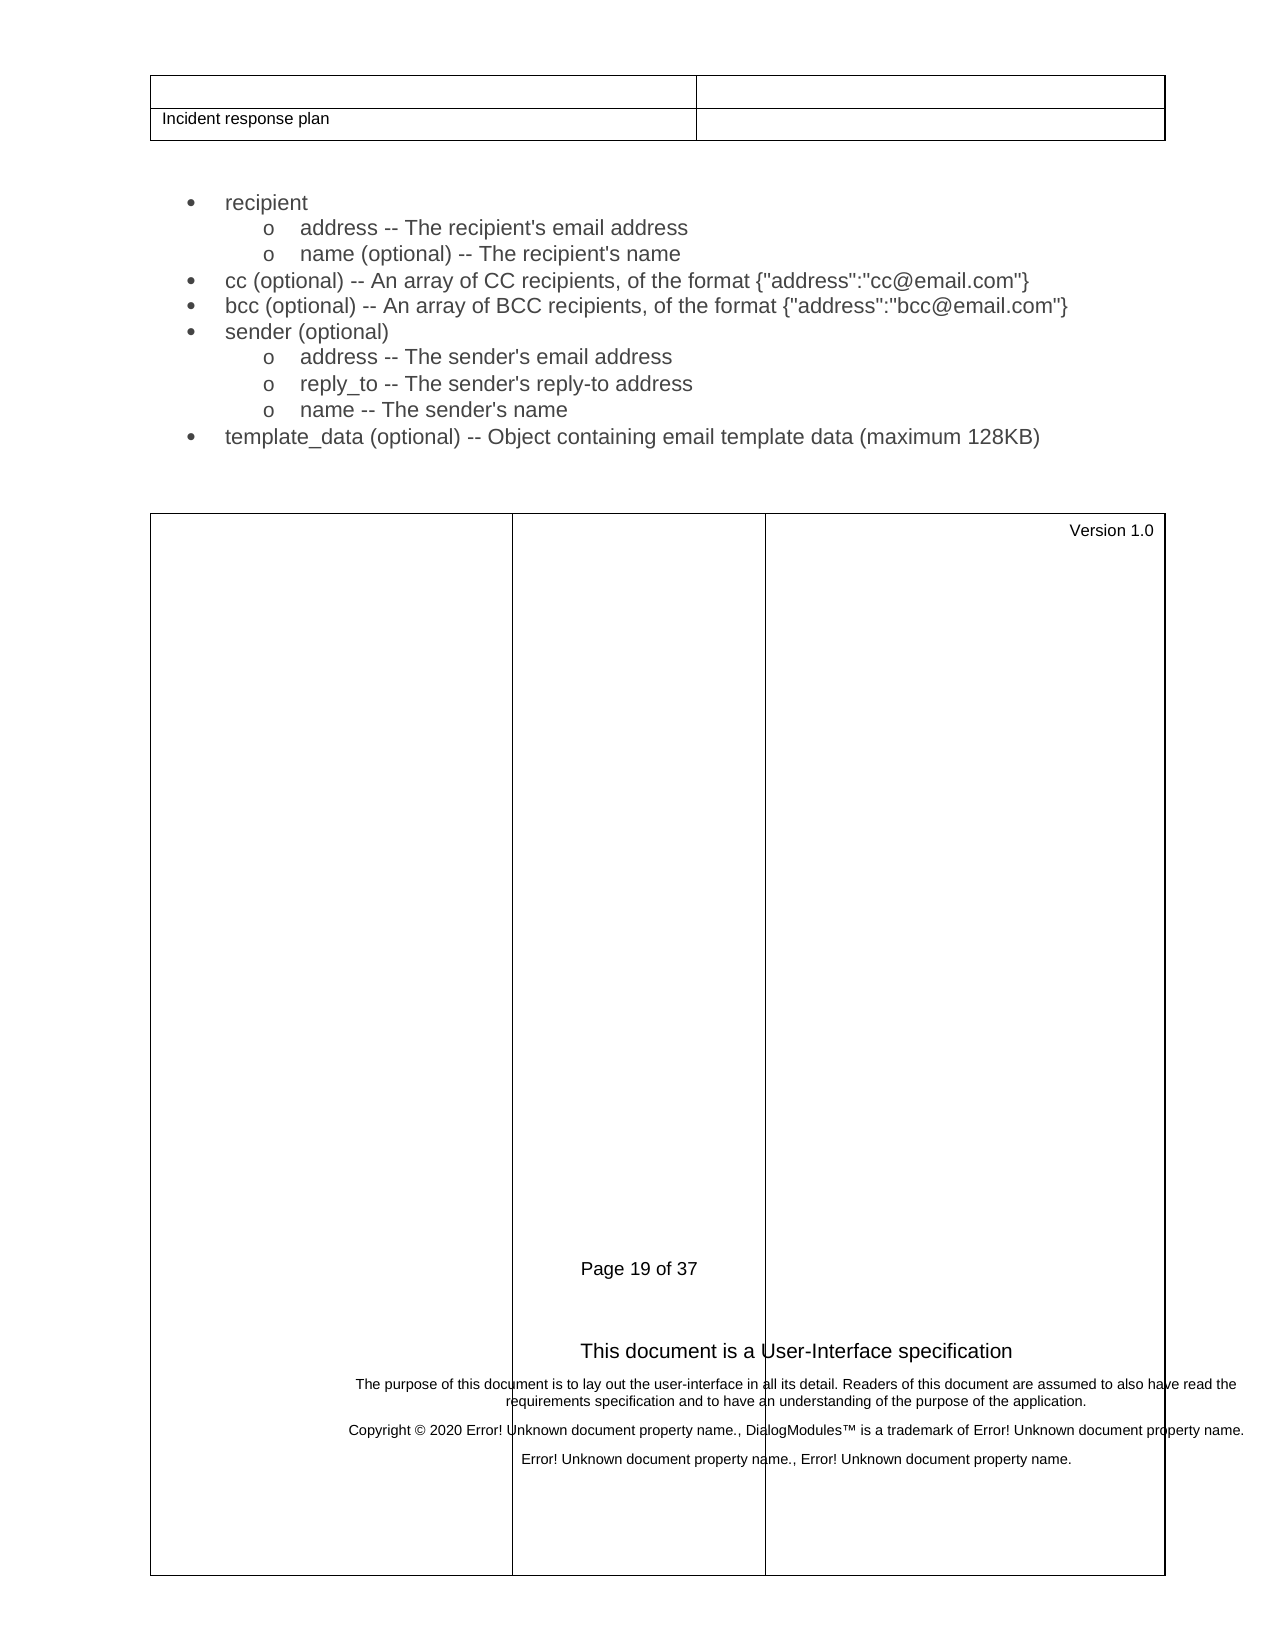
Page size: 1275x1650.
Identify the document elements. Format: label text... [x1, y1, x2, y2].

list name -- The sender's name [262, 397, 1125, 424]
list template_data (optional) -- Object containing email template data (maximum 128KB) [187, 424, 1125, 449]
list address -- The sender's email address [262, 344, 1125, 371]
list bcc (optional) -- An array of BCC recipients, of the format {"address":"bcc@email.com"} [187, 293, 1125, 318]
list reply_to -- The sender's reply-to address [262, 371, 1125, 397]
list sender (optional) [187, 318, 1125, 344]
list address -- The recipient's email address [262, 214, 1125, 241]
list name (optional) -- The recipient's name [262, 241, 1125, 268]
list recipient [187, 189, 1125, 214]
list cc (optional) -- An array of CC recipients, of the format {"address":"cc@email.com"} [187, 268, 1125, 293]
